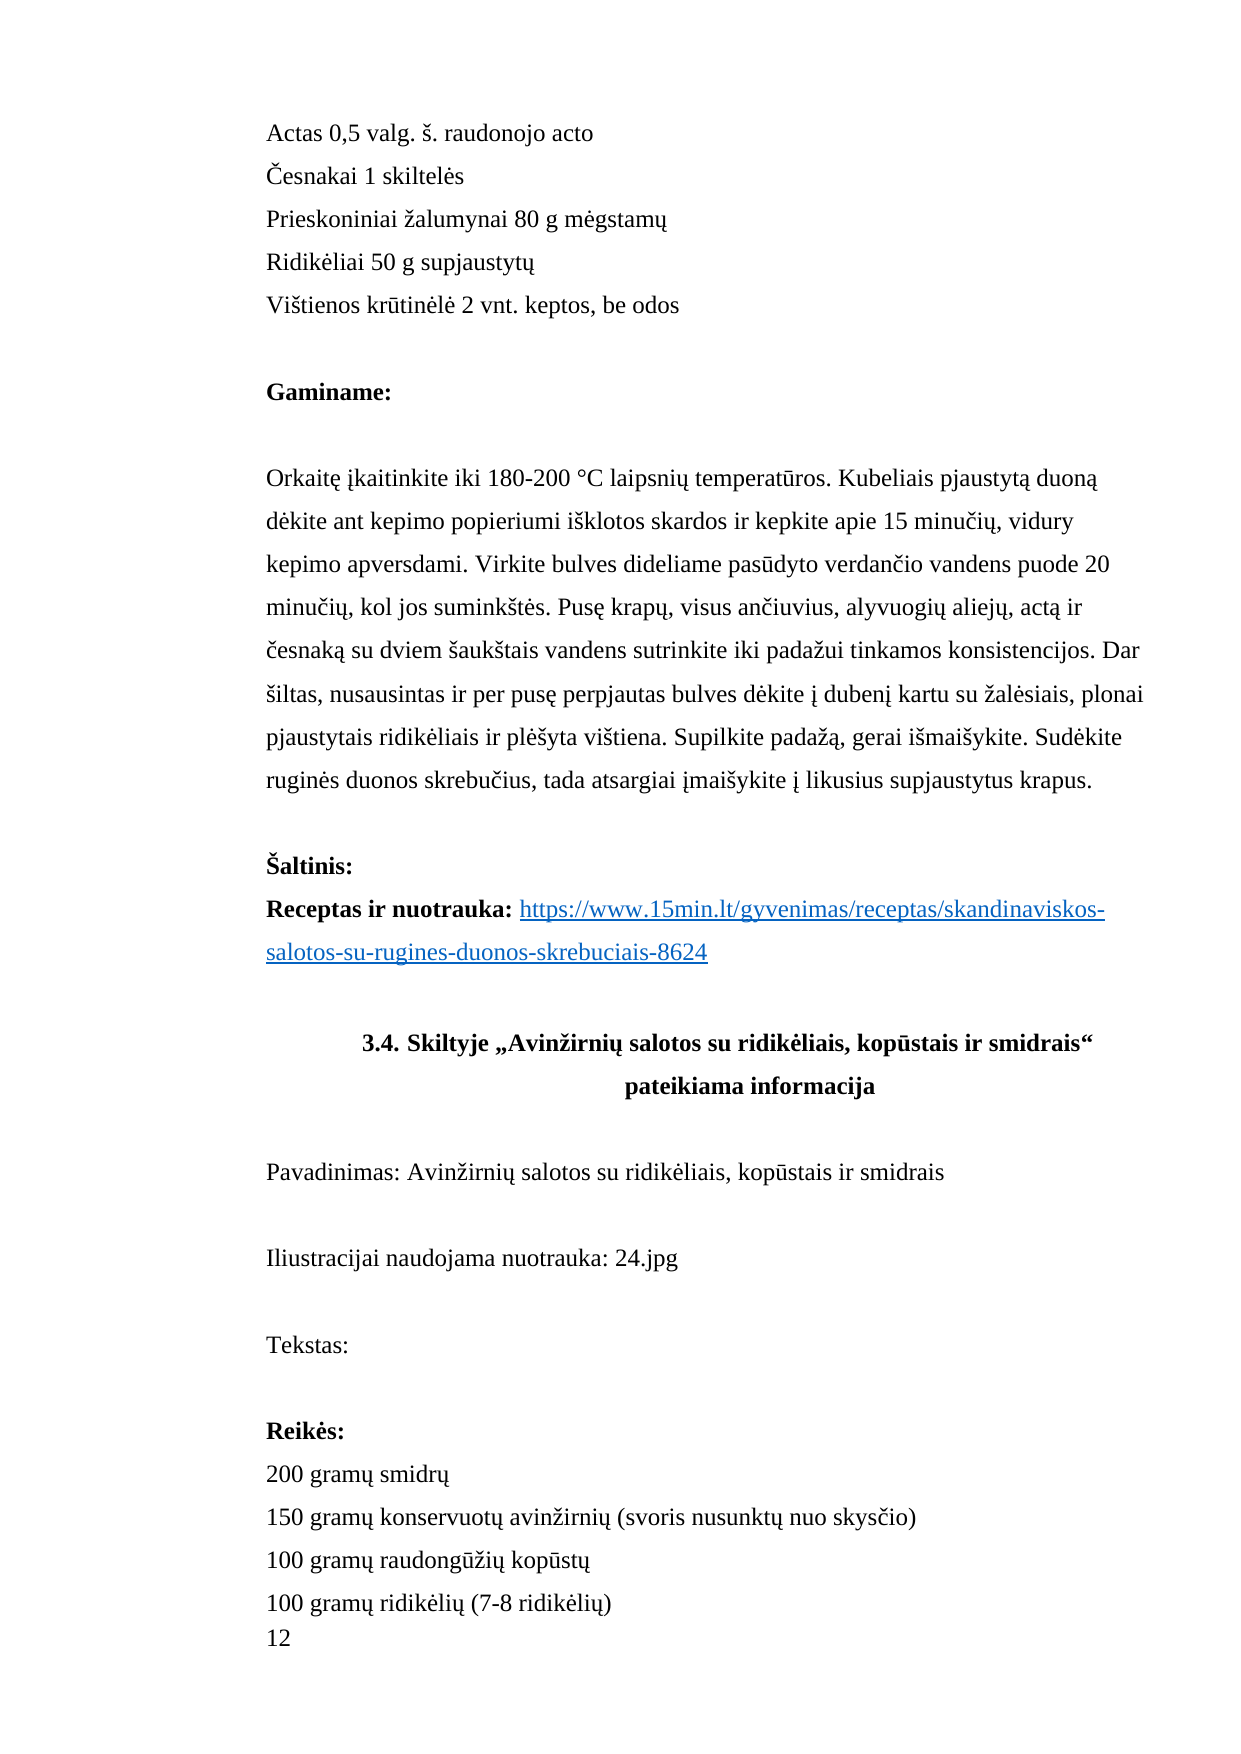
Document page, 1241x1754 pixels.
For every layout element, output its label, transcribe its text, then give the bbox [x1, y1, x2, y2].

text Skiltyje „Avinžirnių salotos su ridikėliais, kopūstais ir smidrais“ pateikiama informacija [303, 1028, 1152, 1100]
text Tekstas: [266, 1330, 1152, 1358]
text Ridikėliai 50 g supjaustytų [266, 247, 1152, 276]
text Pavadinimas: Avinžirnių salotos su ridikėliais, kopūstais ir smidrais [266, 1157, 1152, 1186]
text Reikės: [266, 1416, 1152, 1445]
text 200 gramų smidrų [266, 1459, 1152, 1488]
text Iliustracijai naudojama nuotrauka: 24.jpg [266, 1243, 1152, 1272]
text 150 gramų konservuotų avinžirnių (svoris nusunktų nuo skysčio) [266, 1502, 1152, 1531]
text Šaltinis: [266, 851, 1152, 880]
text Actas 0,5 valg. š. raudonojo acto [266, 118, 1152, 147]
text Orkaitę įkaitinkite iki 180-200 °C laipsnių temperatūros. Kubeliais pjaustytą duoną dėkite ant kepimo popieriumi išklotos skardos ir kepkite apie 15 minučių, vidury kepimo apversdami. Virkite bulves dideliame pasūdyto verdančio vandens puode 20 minučių, kol jos suminkštės. Pusę krapų, visus ančiuvius, alyvuogių aliejų, actą ir česnaką su dviem šaukštais vandens sutrinkite iki padažui tinkamos konsistencijos. Dar šiltas, nusausintas ir per pusę perpjautas bulves dėkite į dubenį kartu su žalėsiais, plonai pjaustytais ridikėliais ir plėšyta vištiena. Supilkite padažą, gerai išmaišykite. Sudėkite ruginės duonos skrebučius, tada atsargiai įmaišykite į likusius supjaustytus krapus. [266, 463, 1152, 794]
text Receptas ir nuotrauka: https://www.15min.lt/gyvenimas/receptas/skandinaviskos-salotos-su-rugines-duonos-skrebuciais-8624 [266, 894, 1152, 966]
text 100 gramų raudongūžių kopūstų [266, 1545, 1152, 1574]
text Gaminame: [266, 377, 1152, 406]
text Vištienos krūtinėlė 2 vnt. keptos, be odos [266, 291, 1152, 319]
text 100 gramų ridikėlių (7-8 ridikėlių) [266, 1588, 1152, 1617]
text Prieskoniniai žalumynai 80 g mėgstamų [266, 204, 1152, 233]
text Česnakai 1 skiltelės [266, 161, 1152, 190]
